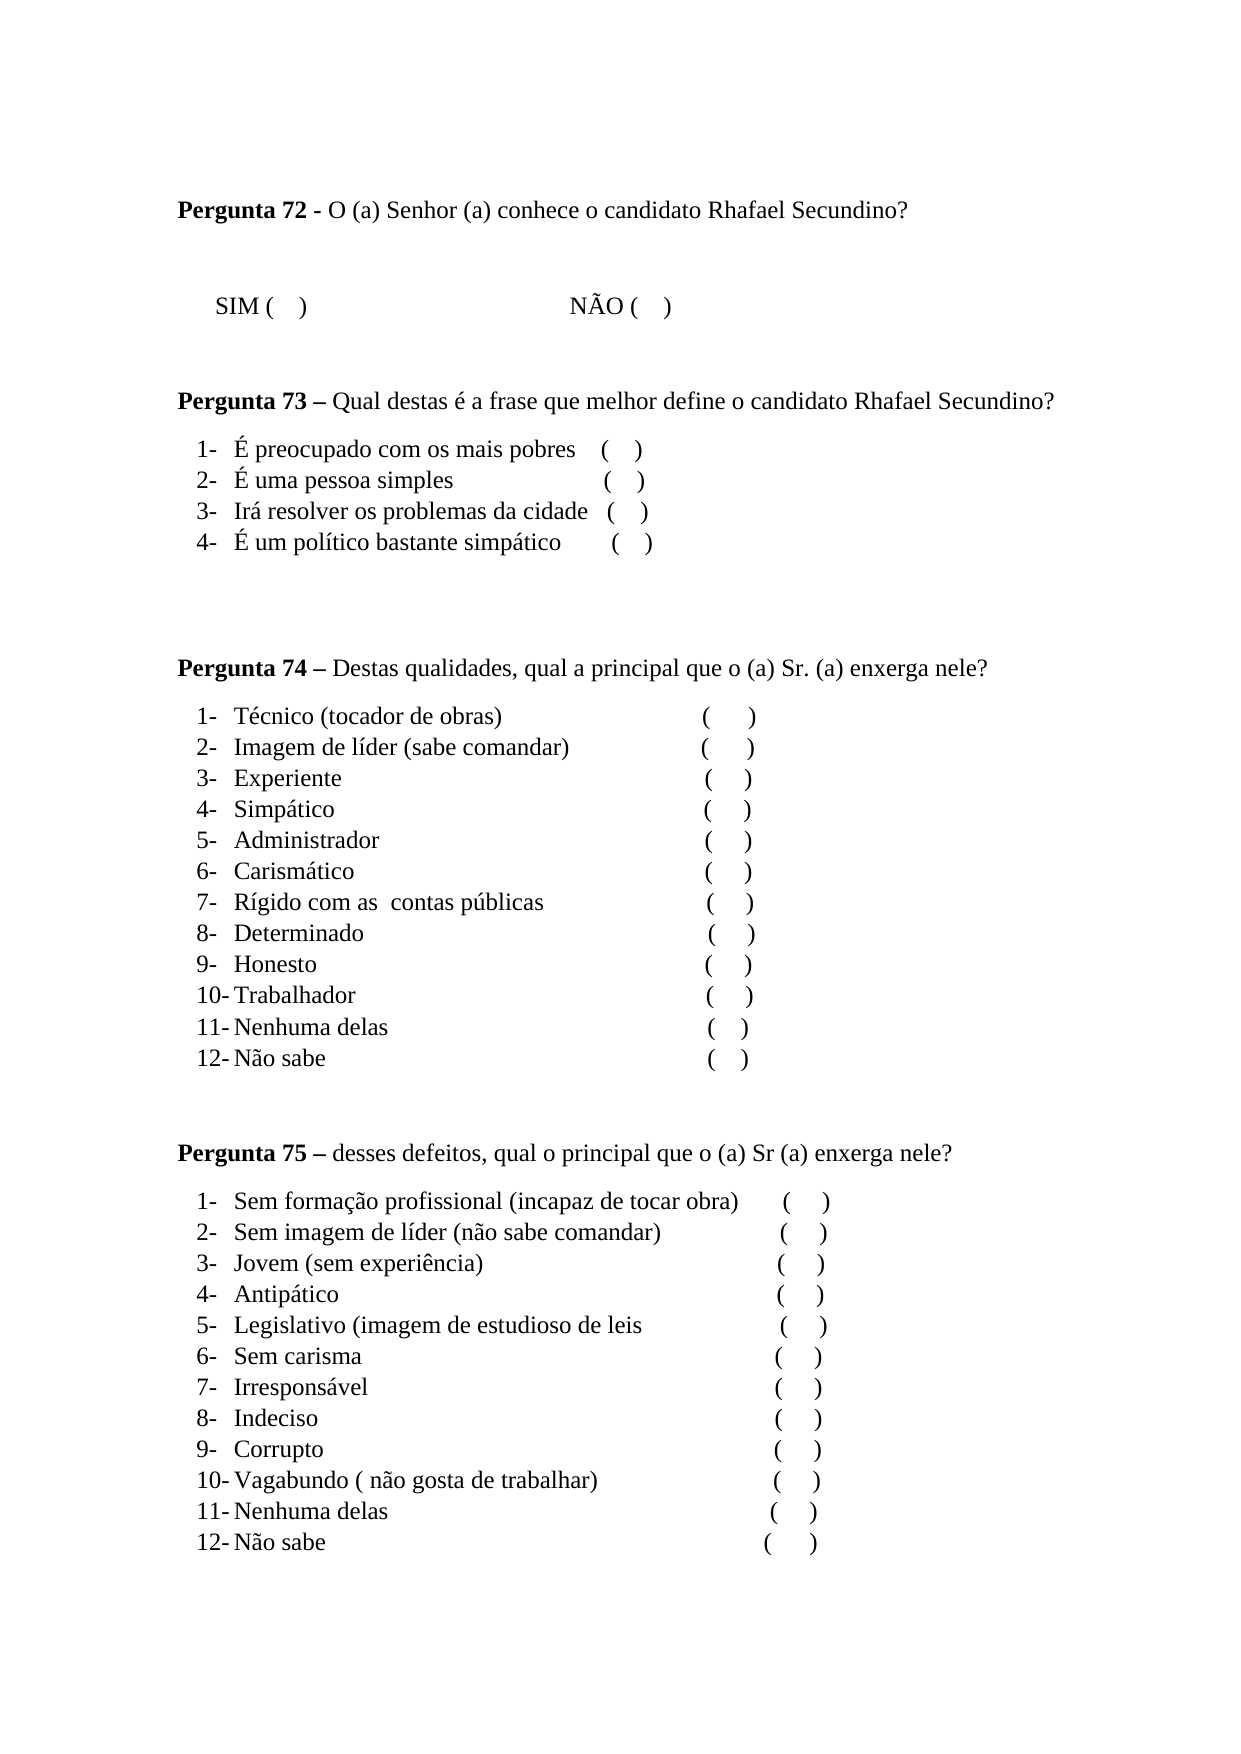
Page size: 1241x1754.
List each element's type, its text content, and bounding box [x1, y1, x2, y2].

list Honesto ( ) [196, 949, 1063, 978]
list Sem carisma ( ) [196, 1341, 1063, 1370]
list Indeciso ( ) [196, 1403, 1063, 1432]
list Experiente ( ) [196, 763, 1063, 792]
list Não sabe ( ) [196, 1043, 1063, 1071]
list Rígido com as contas públicas ( ) [196, 887, 1063, 916]
list Irresponsável ( ) [196, 1372, 1063, 1401]
list Nenhuma delas ( ) [196, 1012, 1063, 1040]
list Sem formação profissional (incapaz de tocar obra) ( ) [196, 1186, 1063, 1214]
list É uma pessoa simples ( ) [196, 465, 1063, 494]
list Trabalhador ( ) [196, 981, 1063, 1009]
list Imagem de líder (sabe comandar) ( ) [196, 732, 1063, 761]
list Irá resolver os problemas da cidade ( ) [196, 496, 1063, 525]
list Antipático ( ) [196, 1279, 1063, 1308]
list Carismático ( ) [196, 856, 1063, 885]
list Sem imagem de líder (não sabe comandar) ( ) [196, 1217, 1063, 1246]
text Pergunta 74 – Destas qualidades, qual a principal que o (a) Sr. (a) enxerga nele? [177, 653, 1063, 682]
list Não sabe ( ) [196, 1527, 1063, 1556]
list Legislativo (imagem de estudioso de leis ( ) [196, 1310, 1063, 1339]
list Jovem (sem experiência) ( ) [196, 1248, 1063, 1277]
text Pergunta 72 - O (a) Senhor (a) conhece o candidato Rhafael Secundino? [177, 195, 1063, 224]
list Técnico (tocador de obras) ( ) [196, 701, 1063, 730]
text Pergunta 73 – Qual destas é a frase que melhor define o candidato Rhafael Secundino? [177, 386, 1063, 415]
text SIM ( ) NÃO ( ) [177, 291, 1063, 319]
list Nenhuma delas ( ) [196, 1496, 1063, 1525]
list Administrador ( ) [196, 825, 1063, 854]
list Determinado ( ) [196, 918, 1063, 947]
list É um político bastante simpático ( ) [196, 527, 1063, 556]
list Simpático ( ) [196, 794, 1063, 823]
list Vagabundo ( não gosta de trabalhar) ( ) [196, 1465, 1063, 1494]
text Pergunta 75 – desses defeitos, qual o principal que o (a) Sr (a) enxerga nele? [177, 1138, 1063, 1167]
list Corrupto ( ) [196, 1434, 1063, 1463]
list É preocupado com os mais pobres ( ) [196, 434, 1063, 463]
